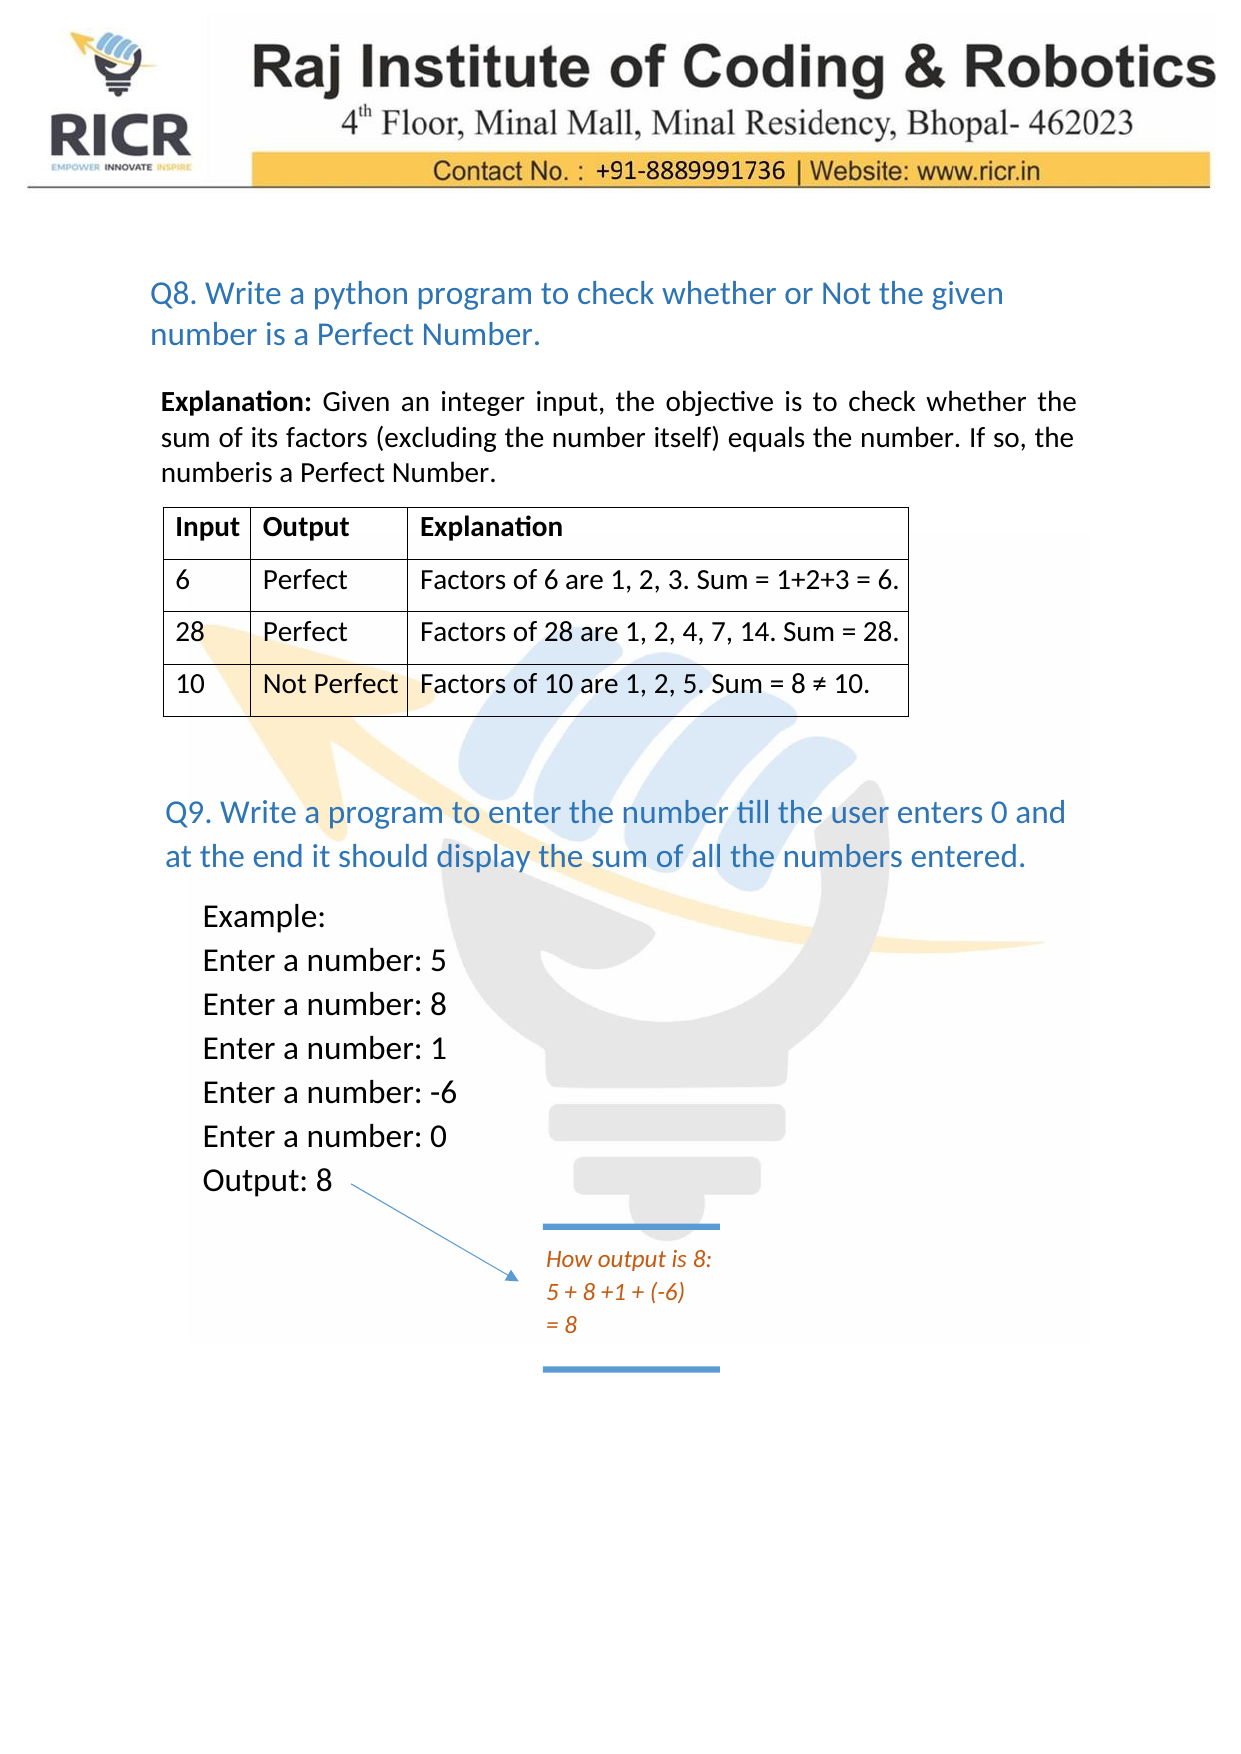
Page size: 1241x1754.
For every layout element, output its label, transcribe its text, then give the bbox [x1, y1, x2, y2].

picture [27, 12, 1217, 194]
table_cell Factors of 6 are 1, 2, 3. Sum = 1+2+3 = 6. [408, 560, 908, 611]
table_cell Factors of 10 are 1, 2, 5. Sum = 8 ≠ 10. [408, 665, 908, 716]
text How output is 8: [546, 1243, 1186, 1274]
text 5 + 8 +1 + (-6) [546, 1276, 1186, 1307]
table_cell Not Perfect [251, 665, 407, 716]
text Enter a number: 5 Enter a number: 8 Enter a number: 1 Enter a number: -6 Enter a number: 0 Output: 8 [202, 939, 459, 1200]
picture [185, 532, 1090, 1343]
table_cell 10 [164, 665, 250, 716]
text Explanation: Given an integer input, the objective is to check whether the sum of its factors (excluding the number itself) equals the number. If so, the numberis a Perfect Number. [161, 383, 1076, 490]
table_cell Perfect [251, 560, 407, 611]
text = 8 [546, 1309, 1186, 1339]
text Q9. Write a program to enter the number till the user enters 0 and at the end it should display the sum of all the numbers entered. [165, 791, 1069, 875]
table_header Input [164, 508, 250, 559]
table_cell Perfect [251, 612, 407, 663]
table_cell 6 [164, 560, 250, 611]
table_header Explanation [408, 508, 908, 559]
table_cell 28 [164, 612, 250, 663]
table_header Output [251, 508, 407, 559]
text Q8. Write a python program to check whether or Not the given number is a Perfect Number. [150, 272, 1092, 354]
text Example: [202, 895, 1186, 936]
table_cell Factors of 28 are 1, 2, 4, 7, 14. Sum = 28. [408, 612, 908, 663]
